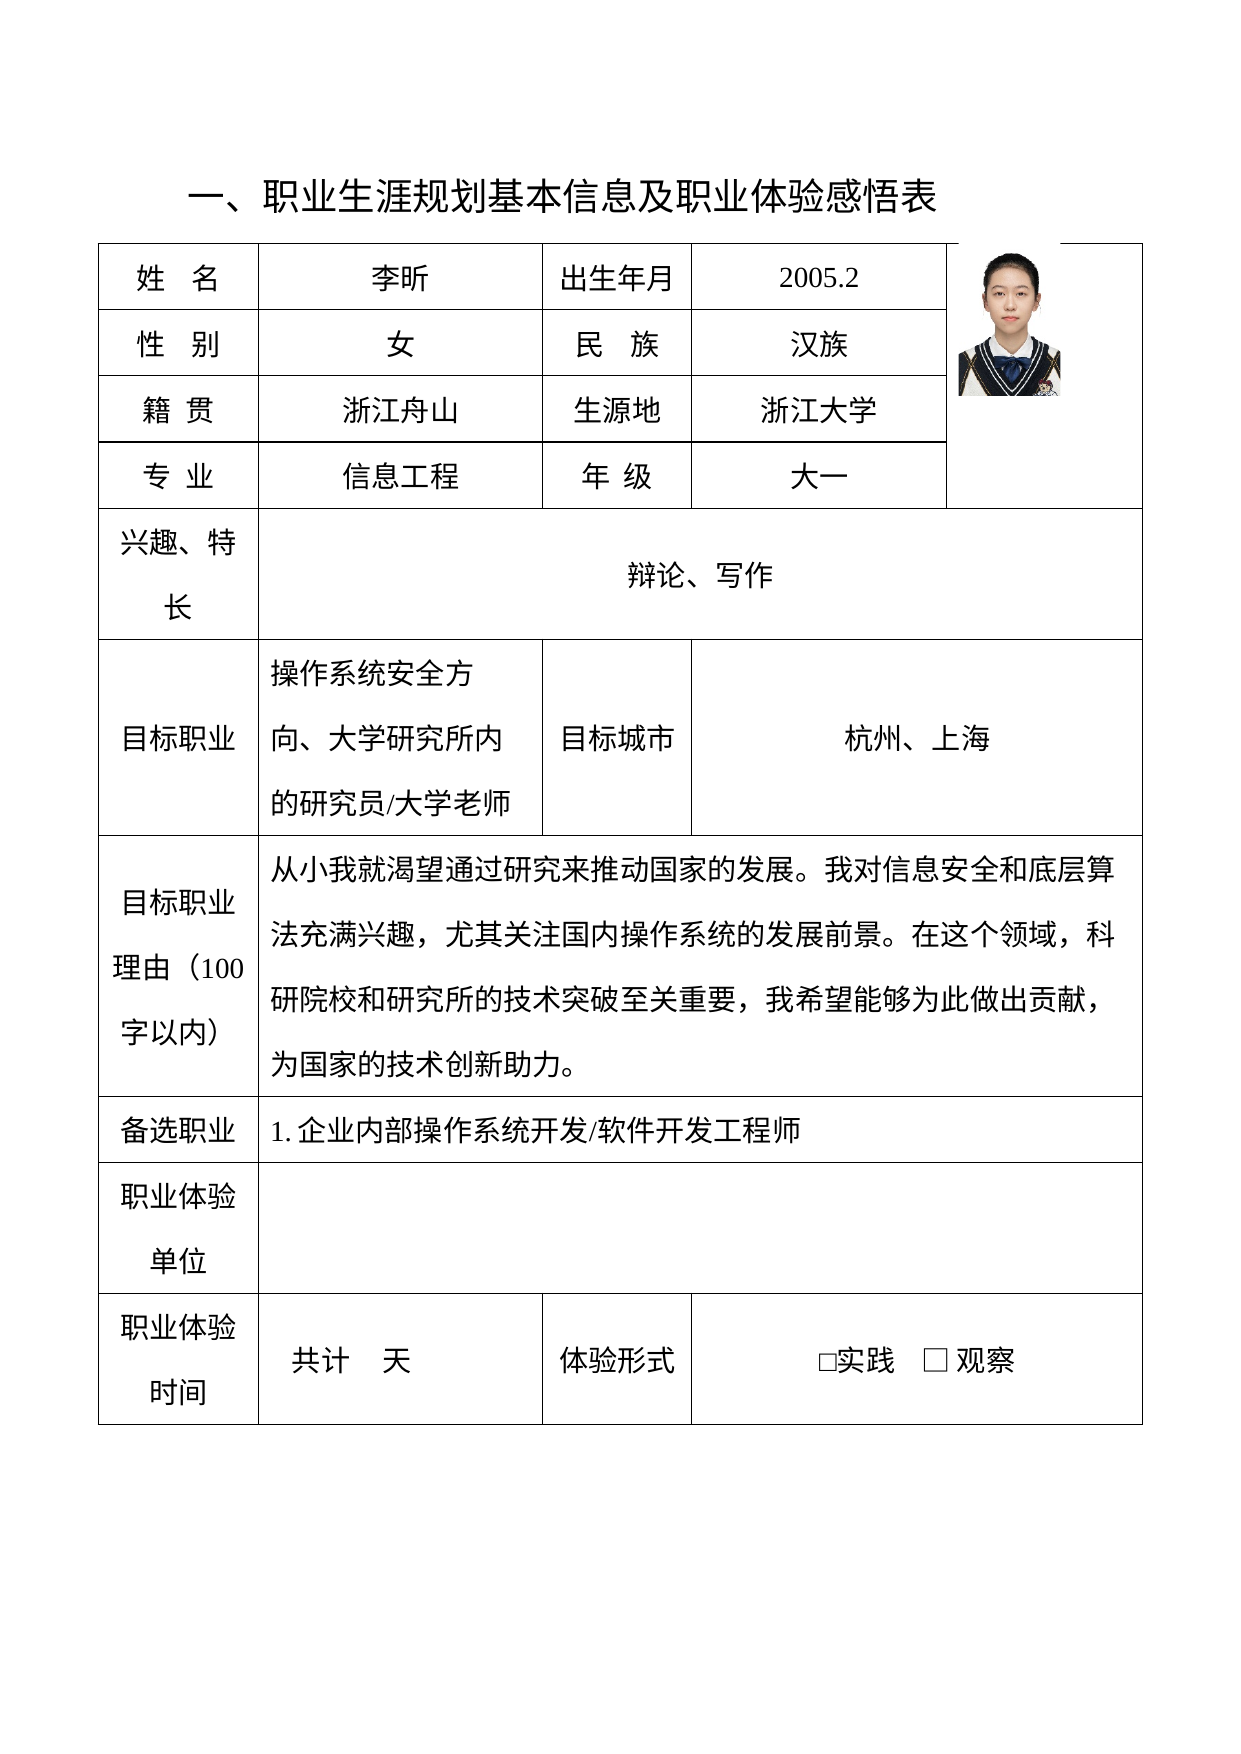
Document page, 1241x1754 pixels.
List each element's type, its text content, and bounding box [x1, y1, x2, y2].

table_header 出生年月 [543, 244, 691, 309]
table_cell 兴趣、特长 [99, 509, 258, 638]
table_cell 备选职业 [99, 1097, 258, 1162]
table_header [947, 244, 1142, 507]
table_header 李昕 [259, 244, 542, 309]
table_cell 浙江大学 [692, 376, 946, 441]
table_cell 1. 企业内部操作系统开发/软件开发工程师 [259, 1097, 1142, 1162]
table_cell 目标城市 [543, 640, 691, 834]
picture [957, 243, 1061, 393]
table_cell 信息工程 [259, 443, 542, 507]
table_cell 女 [259, 310, 542, 375]
table_cell 体验形式 [543, 1294, 691, 1424]
table_cell 从小我就渴望通过研究来推动国家的发展。我对信息安全和底层算法充满兴趣，尤其关注国内操作系统的发展前景。在这个领域，科研院校和研究所的技术突破至关重要，我希望能够为此做出贡献，为国家的技术创新助力。 [259, 836, 1142, 1096]
table_cell 目标职业 [99, 640, 258, 834]
table_cell 大一 [692, 443, 946, 507]
table_cell 汉族 [692, 310, 946, 375]
table_header 2005.2 [692, 244, 946, 309]
table_cell 性 别 [99, 310, 258, 375]
table_cell 籍 贯 [99, 376, 258, 441]
table_cell 辩论、写作 [259, 509, 1142, 638]
table_cell 职业体验单位 [99, 1163, 258, 1293]
table_cell 浙江舟山 [259, 376, 542, 441]
table_cell 共计 天 [259, 1294, 542, 1424]
table_header 姓 名 [99, 244, 258, 309]
table_cell 民 族 [543, 310, 691, 375]
table_cell 杭州、上海 [692, 640, 1142, 834]
table_cell [259, 1163, 1142, 1293]
text 一、职业生涯规划基本信息及职业体验感悟表 [187, 162, 1053, 227]
table_cell 年 级 [543, 443, 691, 507]
table_cell 职业体验时间 [99, 1294, 258, 1424]
table_cell □实践 □ 观察 [692, 1294, 1142, 1424]
table_cell 目标职业理由（100字以内） [99, 836, 258, 1096]
table_cell 生源地 [543, 376, 691, 441]
table_cell 操作系统安全方向、大学研究所内的研究员/大学老师 [259, 640, 542, 834]
table_cell 专 业 [99, 443, 258, 507]
